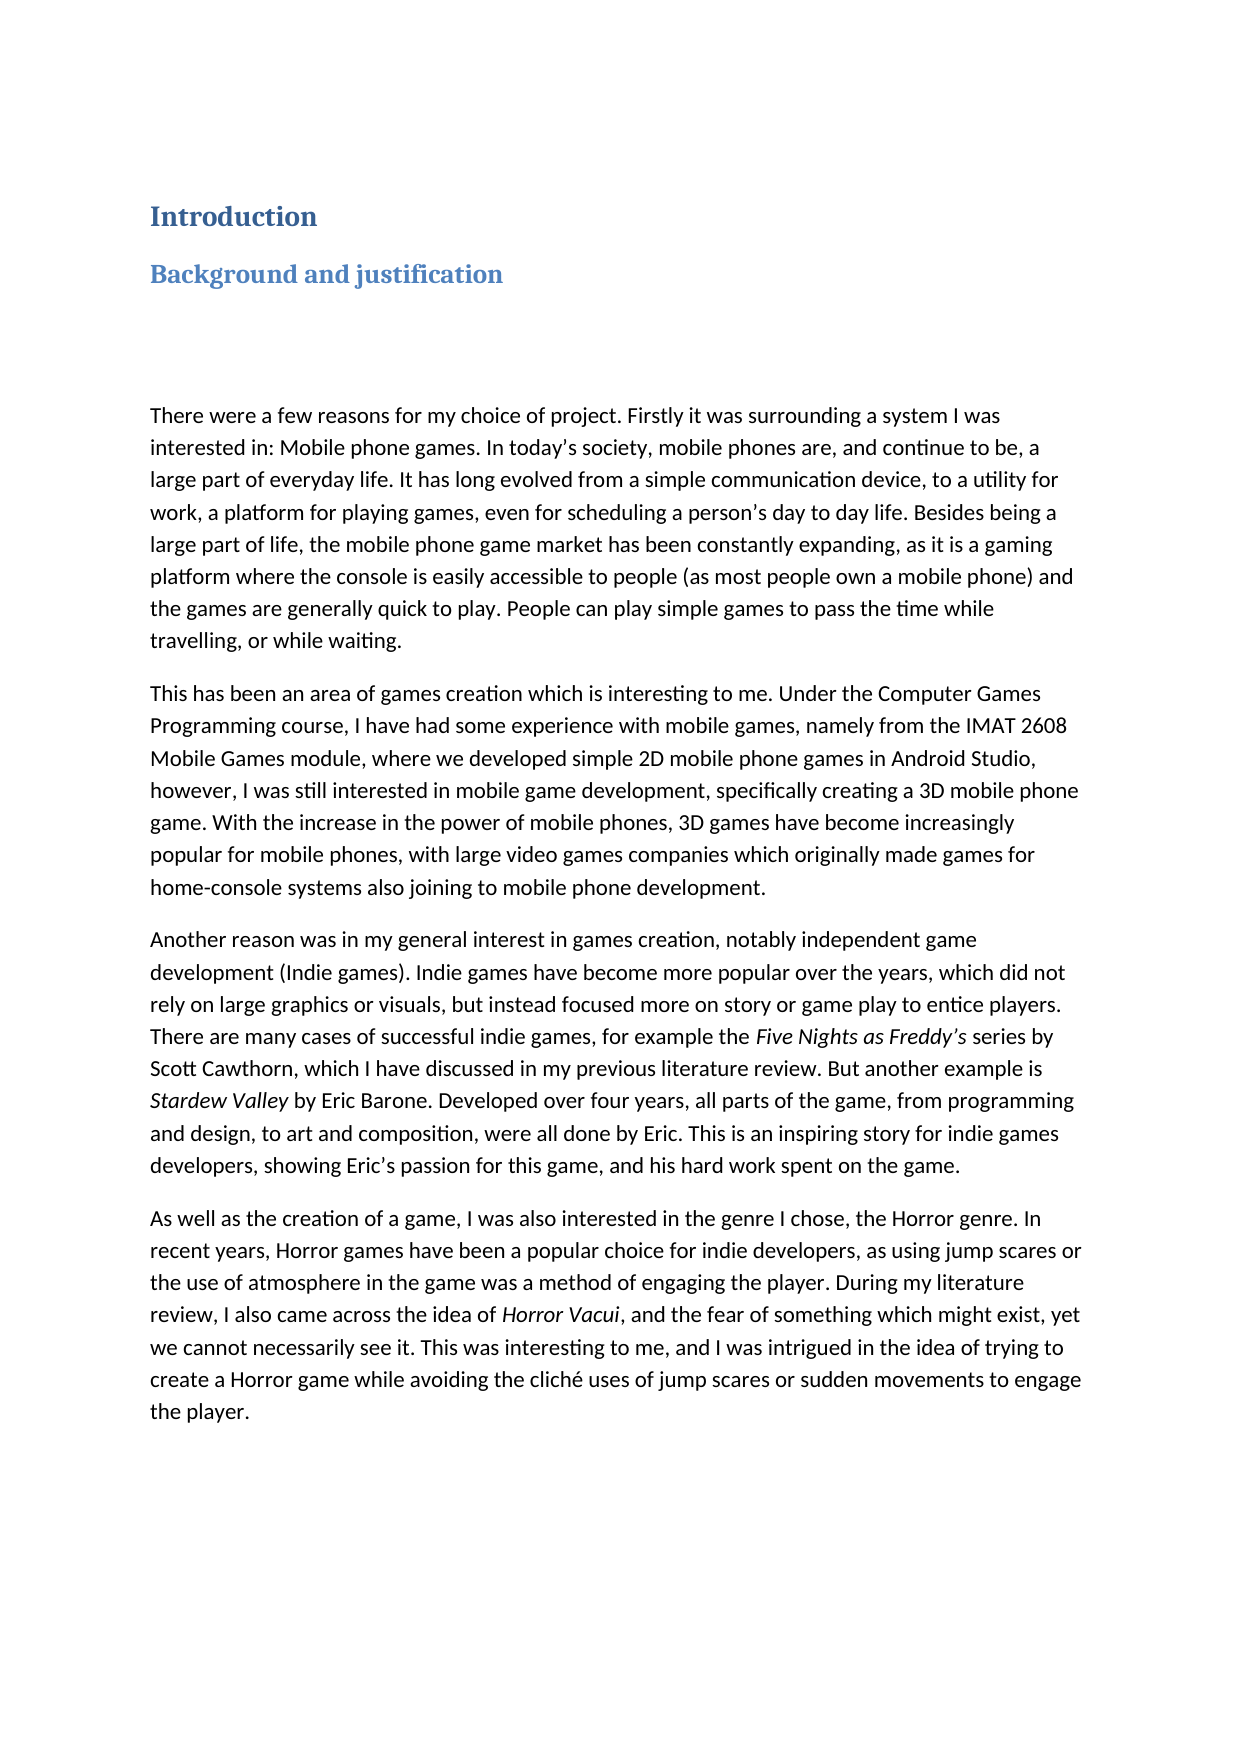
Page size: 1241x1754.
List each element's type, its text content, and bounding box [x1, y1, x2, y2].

text As well as the creation of a game, I was also interested in the genre I chose, the Horror genre. In recent years, Horror games have been a popular choice for indie developers, as using jump scares or the use of atmosphere in the game was a method of engaging the player. During my literature review, I also came across the idea of Horror Vacui, and the fear of something which might exist, yet we cannot necessarily see it. This was interesting to me, and I was intrigued in the idea of trying to create a Horror game while avoiding the cliché uses of jump scares or sudden movements to engage the player. [150, 1204, 1090, 1425]
text Another reason was in my general interest in games creation, notably independent game development (Indie games). Indie games have become more popular over the years, which did not rely on large graphics or visuals, but instead focused more on story or game play to entice players. There are many cases of successful indie games, for example the Five Nights as Freddy’s series by Scott Cawthorn, which I have discussed in my previous literature review. But another example is Stardew Valley by Eric Barone. Developed over four years, all parts of the game, from programming and design, to art and composition, were all done by Eric. This is an inspiring story for indie games developers, showing Eric’s passion for this game, and his hard work spent on the game. [150, 926, 1090, 1179]
text There were a few reasons for my choice of project. Firstly it was surrounding a system I was interested in: Mobile phone games. In today’s society, mobile phones are, and continue to be, a large part of everyday life. It has long evolved from a simple communication device, to a utility for work, a platform for playing games, even for scheduling a person’s day to day life. Besides being a large part of life, the mobile phone game market has been constantly expanding, as it is a gaming platform where the console is easily accessible to people (as most people own a mobile phone) and the games are generally quick to play. People can play simple games to pass the time while travelling, or while waiting. [150, 401, 1090, 654]
subtitle Background and justification [150, 259, 1090, 291]
subtitle Introduction [150, 200, 1090, 233]
text This has been an area of games creation which is interesting to me. Under the Computer Games Programming course, I have had some experience with mobile games, namely from the IMAT 2608 Mobile Games module, where we developed simple 2D mobile phone games in Android Studio, however, I was still interested in mobile game development, specifically creating a 3D mobile phone game. With the increase in the power of mobile phones, 3D games have become increasingly popular for mobile phones, with large video games companies which originally made games for home-console systems also joining to mobile phone development. [150, 679, 1090, 901]
